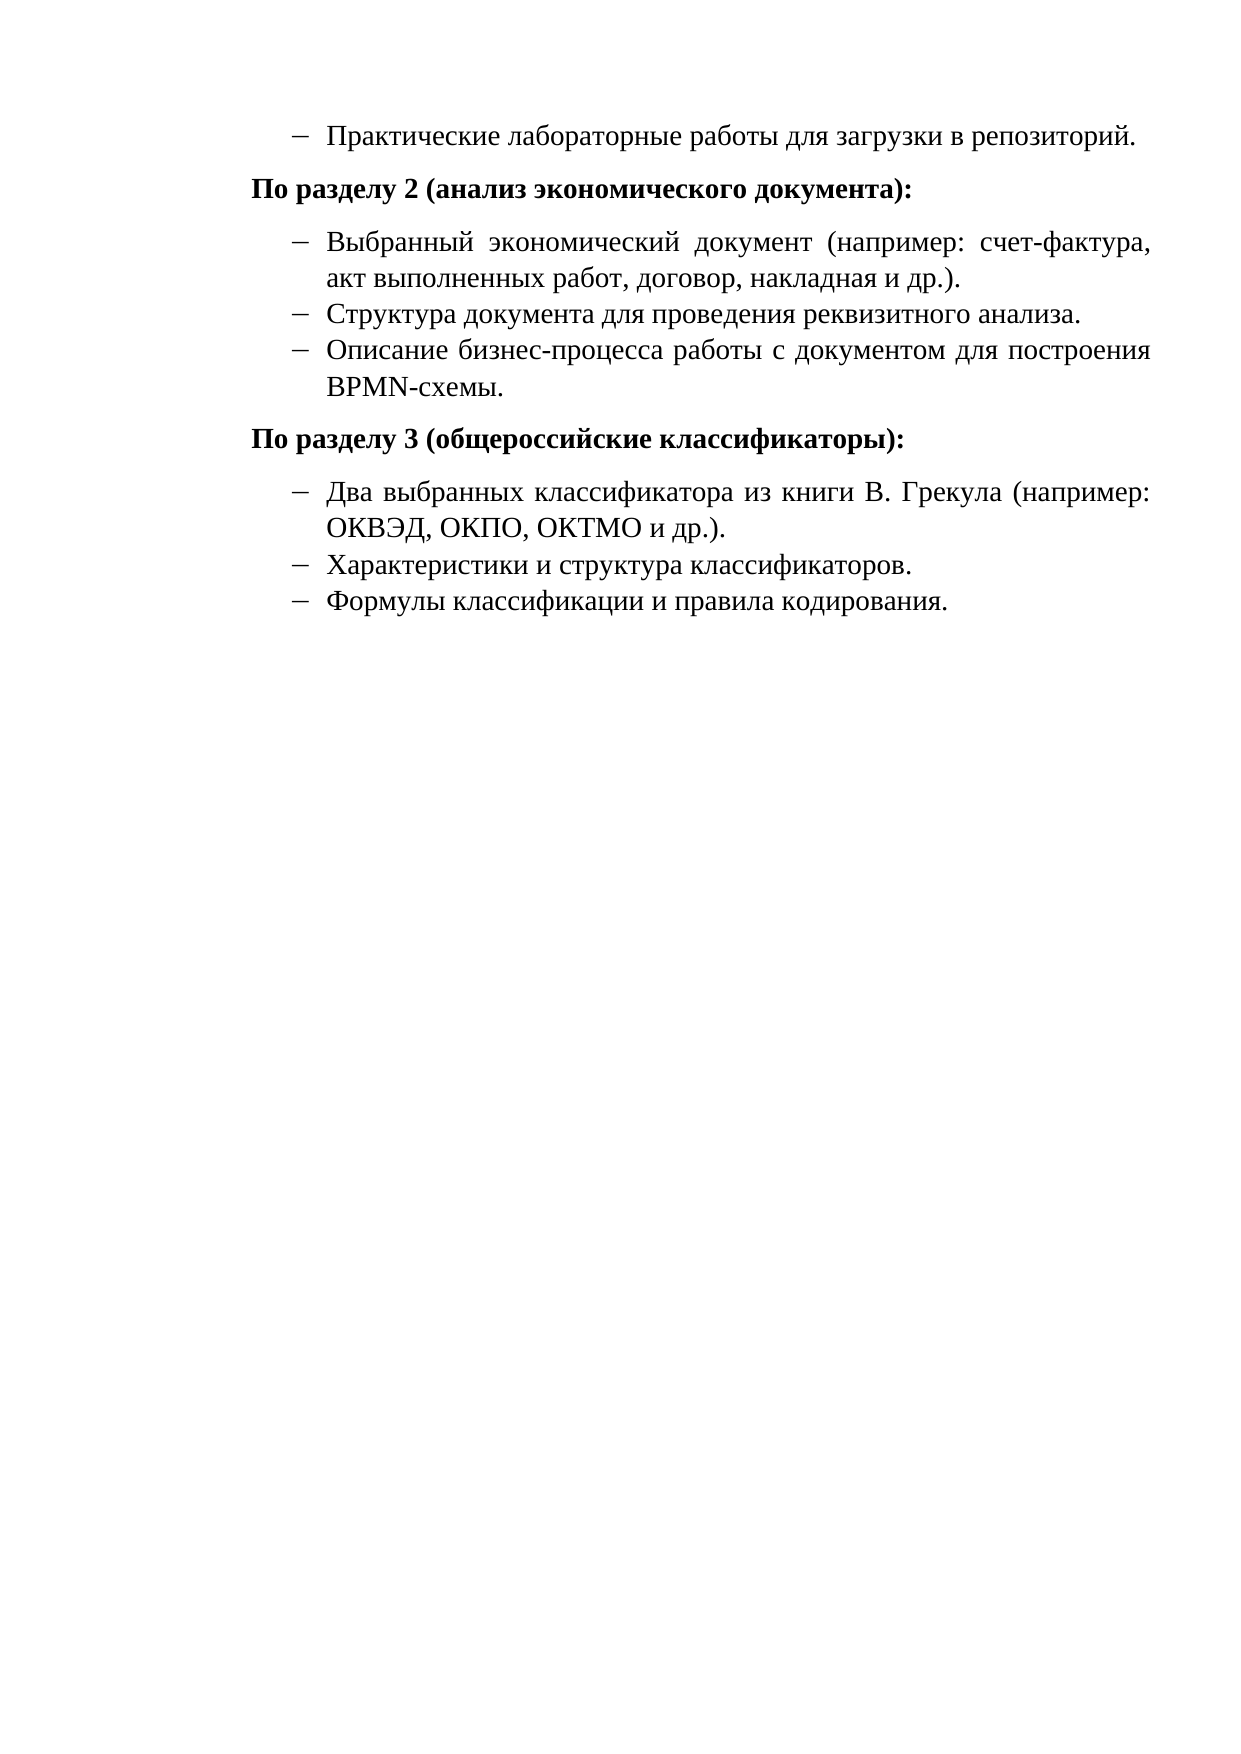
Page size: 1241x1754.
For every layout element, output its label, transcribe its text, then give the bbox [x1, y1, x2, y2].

list Характеристики и структура классификаторов. [288, 547, 1152, 580]
list Описание бизнес-процесса работы с документом для построения BPMN-схемы. [288, 332, 1152, 402]
list Структура документа для проведения реквизитного анализа. [288, 296, 1152, 330]
list Формулы классификации и правила кодирования. [288, 583, 1152, 617]
text По разделу 2 (анализ экономического документа): [177, 171, 1152, 204]
list Два выбранных классификатора из книги В. Грекула (например: ОКВЭД, ОКПО, ОКТМО и др.). [288, 474, 1152, 544]
text По разделу 3 (общероссийские классификаторы): [177, 422, 1152, 455]
list Выбранный экономический документ (например: счет-фактура, акт выполненных работ, договор, накладная и др.). [288, 224, 1152, 294]
list Практические лабораторные работы для загрузки в репозиторий. [288, 118, 1152, 152]
